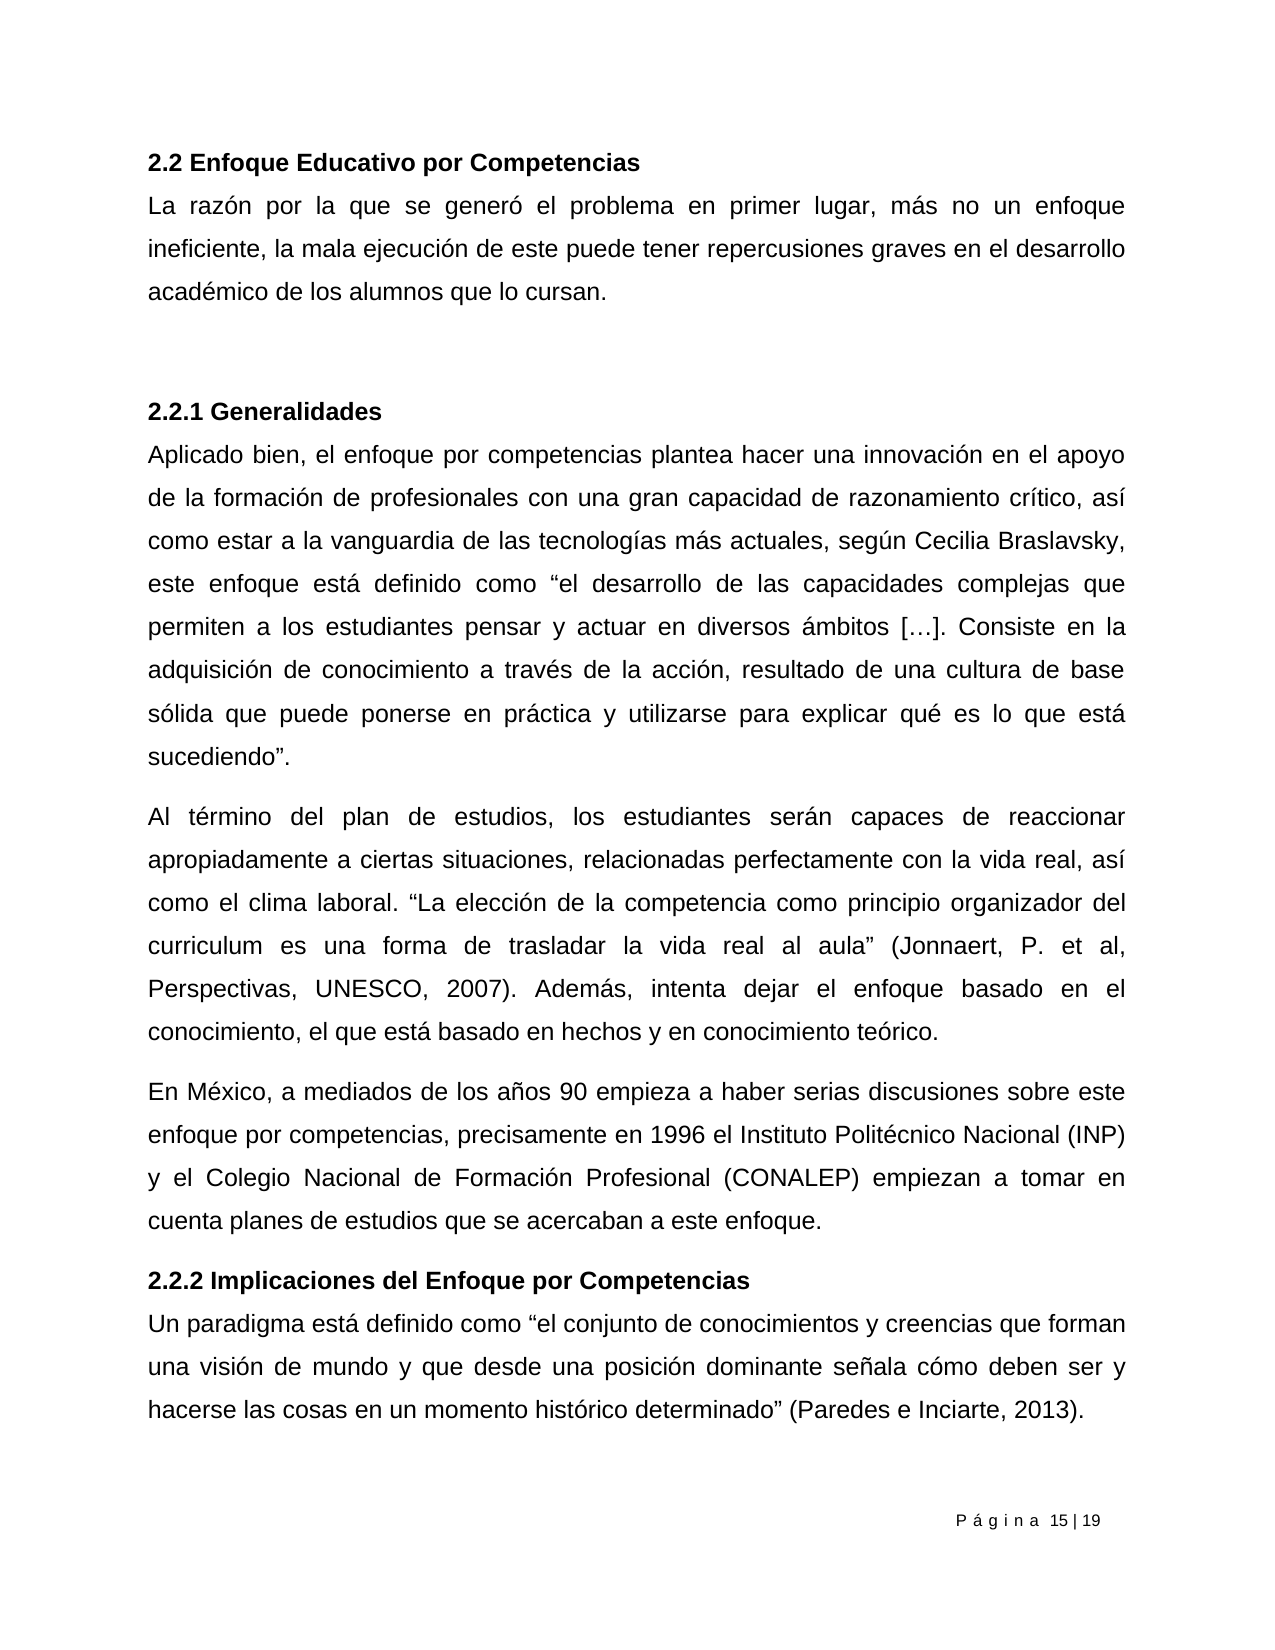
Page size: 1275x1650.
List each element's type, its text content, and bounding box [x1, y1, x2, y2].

subtitle 2.2 Enfoque Educativo por Competencias [148, 148, 1127, 176]
subtitle 2.2.2 Implicaciones del Enfoque por Competencias [148, 1266, 1127, 1295]
text Un paradigma está definido como “el conjunto de conocimientos y creencias que forman una visión de mundo y que desde una posición dominante señala cómo deben ser y hacerse las cosas en un momento histórico determinado” (Paredes e Inciarte, 2013). [148, 1309, 1127, 1424]
text La razón por la que se generó el problema en primer lugar, más no un enfoque ineficiente, la mala ejecución de este puede tener repercusiones graves en el desarrollo académico de los alumnos que lo cursan. [148, 191, 1127, 306]
text En México, a mediados de los años 90 empieza a haber serias discusiones sobre este enfoque por competencias, precisamente en 1996 el Instituto Politécnico Nacional (INP) y el Colegio Nacional de Formación Profesional (CONALEP) empiezan a tomar en cuenta planes de estudios que se acercaban a este enfoque. [148, 1077, 1127, 1235]
text Al término del plan de estudios, los estudiantes serán capaces de reaccionar apropiadamente a ciertas situaciones, relacionadas perfectamente con la vida real, así como el clima laboral. “La elección de la competencia como principio organizador del curriculum es una forma de trasladar la vida real al aula” (Jonnaert, P. et al, Perspectivas, UNESCO, 2007). Además, intenta dejar el enfoque basado en el conocimiento, el que está basado en hechos y en conocimiento teórico. [148, 801, 1127, 1046]
subtitle 2.2.1 Generalidades [148, 397, 1127, 425]
text Aplicado bien, el enfoque por competencias plantea hacer una innovación en el apoyo de la formación de profesionales con una gran capacidad de razonamiento crítico, así como estar a la vanguardia de las tecnologías más actuales, según Cecilia Braslavsky, este enfoque está definido como “el desarrollo de las capacidades complejas que permiten a los estudiantes pensar y actuar en diversos ámbitos […]. Consiste en la adquisición de conocimiento a través de la acción, resultado de una cultura de base sólida que puede ponerse en práctica y utilizarse para explicar qué es lo que está sucediendo”. [148, 440, 1127, 770]
